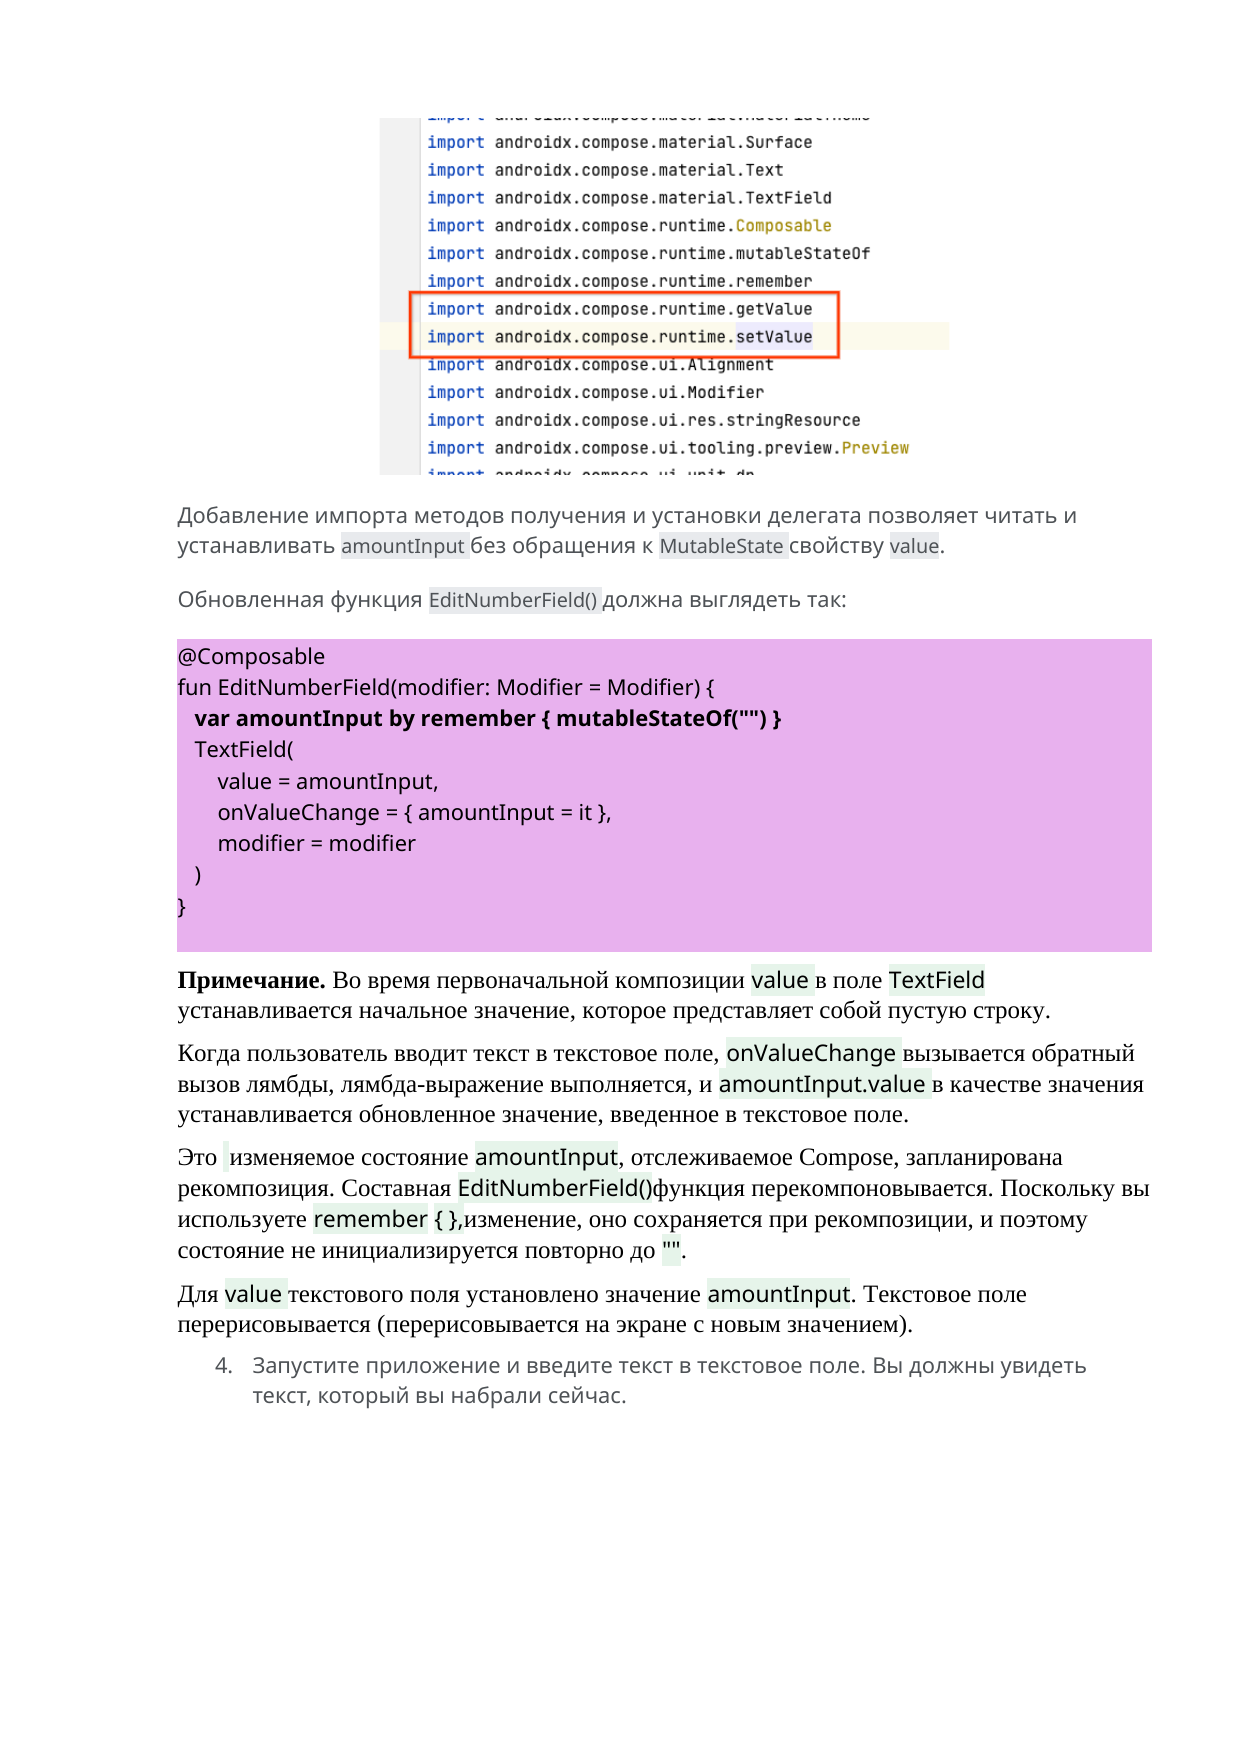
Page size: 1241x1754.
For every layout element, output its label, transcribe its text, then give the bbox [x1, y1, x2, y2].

text Примечание. Во время первоначальной композиции value в поле TextField устанавливается начальное значение, которое представляет собой пустую строку. [177, 964, 1152, 1024]
picture [379, 118, 950, 475]
list Запустите приложение и введите текст в текстовое поле. Вы должны увидеть текст, который вы набрали сейчас. [215, 1351, 1152, 1410]
text Добавление импорта методов получения и установки делегата позволяет читать и устанавливать amountInput без обращения к MutableState свойству value. [177, 500, 1152, 559]
text @Composable fun EditNumberField(modifier: Modifier = Modifier) { var amountInput by remember { mutableStateOf("") } TextField( value = amountInput, onValueChange = { amountInput = it }, modifier = modifier ) } [177, 639, 1152, 952]
text Когда пользователь вводит текст в текстовое поле, onValueChange вызывается обратный вызов лямбды, лямбда-выражение выполняется, и amountInput.value в качестве значения устанавливается обновленное значение, введенное в текстовое поле. [177, 1037, 1152, 1128]
text Это изменяемое состояние amountInput, отслеживаемое Compose, запланирована рекомпозиция. Составная EditNumberField()функция перекомпоновывается. Поскольку вы используете remember { },изменение, оно сохраняется при рекомпозиции, и поэтому состояние не инициализируется повторно до "". [177, 1141, 1152, 1266]
text Для value текстового поля установлено значение amountInput. Текстовое поле перерисовывается (перерисовывается на экране с новым значением). [177, 1278, 1152, 1338]
text Обновленная функция EditNumberField() должна выглядеть так: [177, 584, 1152, 614]
